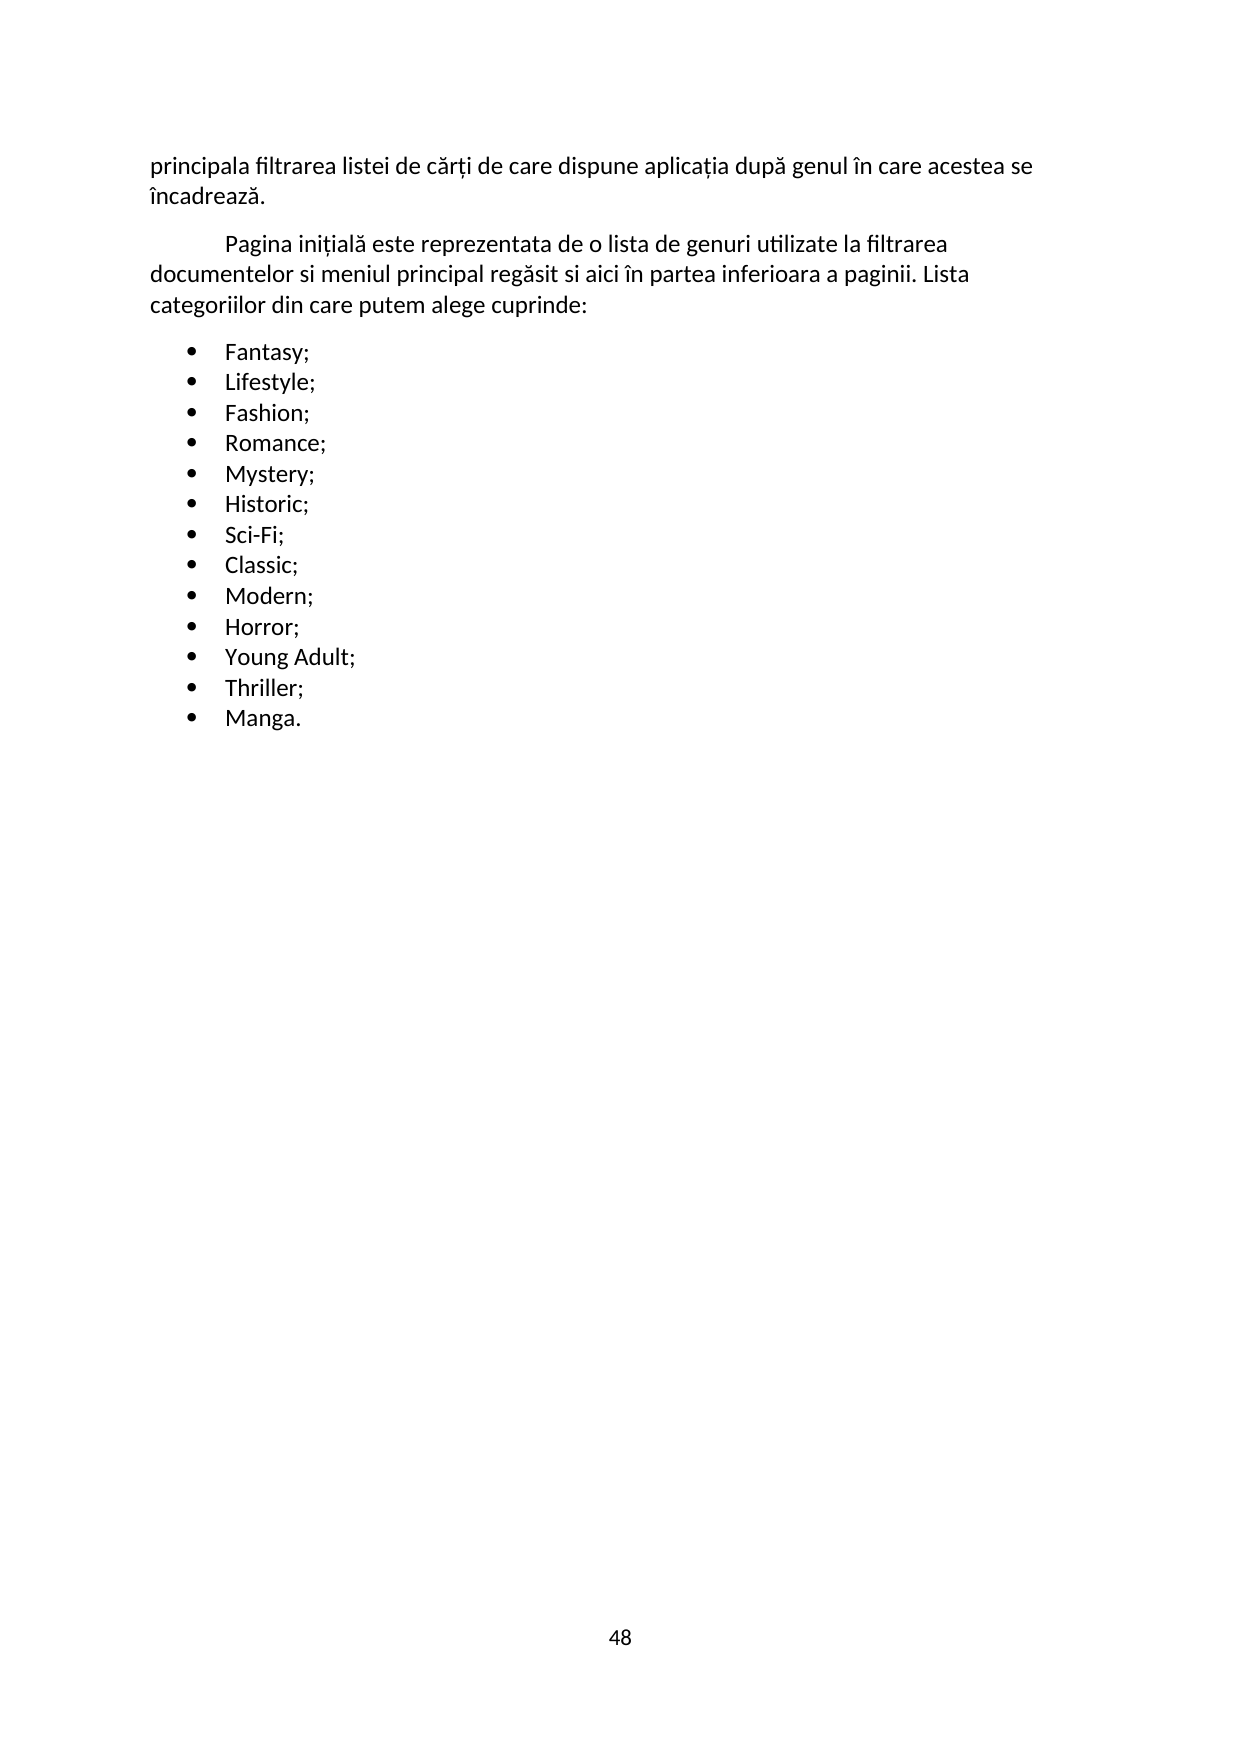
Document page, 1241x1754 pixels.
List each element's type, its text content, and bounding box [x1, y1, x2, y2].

list Romance; [187, 427, 1090, 458]
list Sci-Fi; [187, 519, 1090, 549]
list Thriller; [187, 672, 1090, 702]
list Classic; [187, 549, 1090, 580]
list Mystery; [187, 458, 1090, 488]
list Manga. [187, 702, 1090, 733]
list Modern; [187, 580, 1090, 611]
list Fantasy; [187, 336, 1090, 366]
text Pagina inițială este reprezentata de o lista de genuri utilizate la filtrarea documentelor si meniul principal regăsit si aici în partea inferioara a paginii. Lista categoriilor din care putem alege cuprinde: [150, 228, 1090, 319]
list Lifestyle; [187, 366, 1090, 397]
list Historic; [187, 488, 1090, 519]
list Fashion; [187, 397, 1090, 427]
list Horror; [187, 611, 1090, 641]
list Young Adult; [187, 641, 1090, 672]
